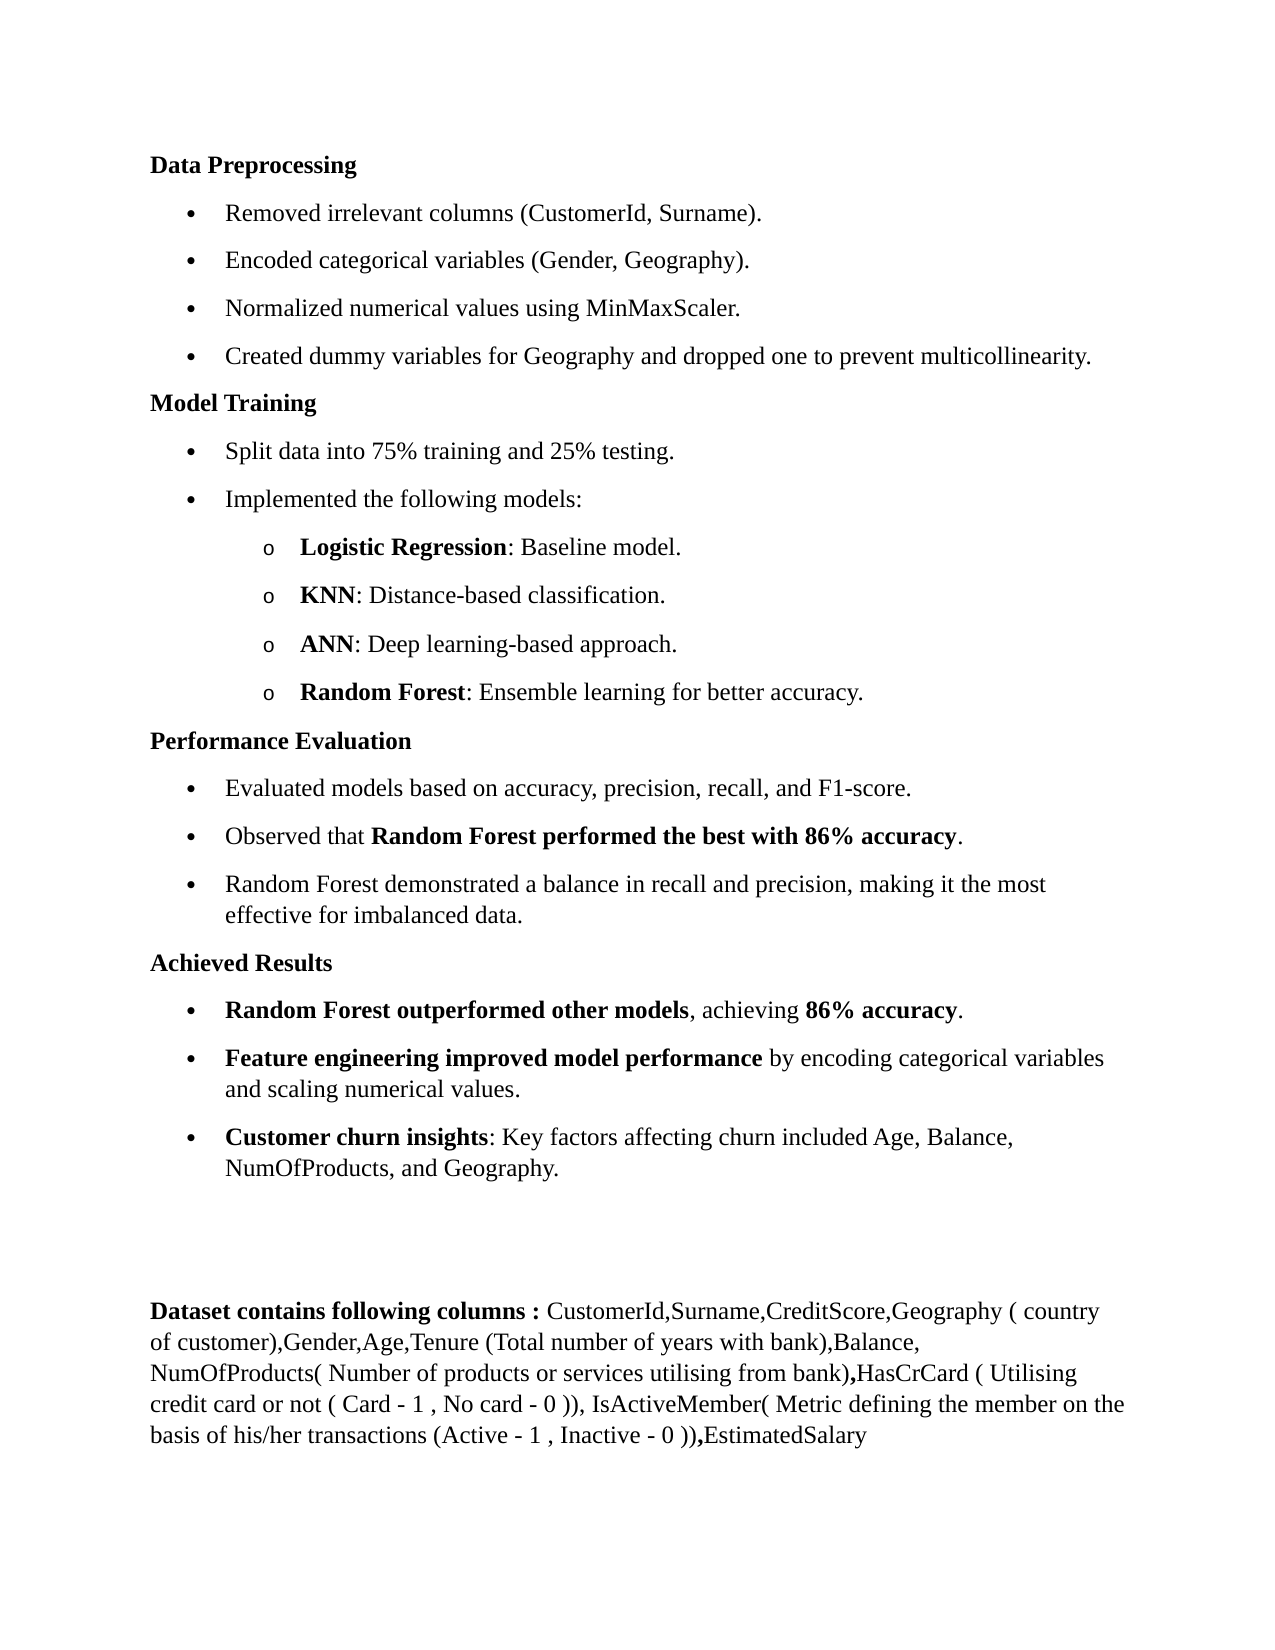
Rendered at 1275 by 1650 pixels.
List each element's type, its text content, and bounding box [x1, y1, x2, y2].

text Performance Evaluation [150, 726, 1125, 754]
text Dataset contains following columns : CustomerId,Surname,CreditScore,Geography ( country of customer),Gender,Age,Tenure (Total number of years with bank),Balance, NumOfProducts( Number of products or services utilising from bank),HasCrCard ( Utilising credit card or not ( Card - 1 , No card - 0 )), IsActiveMember( Metric defining the member on the basis of his/her transactions (Active - 1 , Inactive - 0 )),EstimatedSalary [150, 1296, 1125, 1449]
list Normalized numerical values using MinMaxScaler. [187, 293, 1125, 322]
list Random Forest demonstrated a balance in recall and precision, making it the most effective for imbalanced data. [187, 869, 1125, 929]
list Observed that Random Forest performed the best with 86% accuracy. [187, 821, 1125, 850]
list Customer churn insights: Key factors affecting churn included Age, Balance, NumOfProducts, and Geography. [187, 1122, 1125, 1182]
list Encoded categorical variables (Gender, Geography). [187, 245, 1125, 274]
text Model Training [150, 388, 1125, 417]
list Random Forest: Ensemble learning for better accuracy. [262, 677, 1125, 707]
list Implemented the following models: [187, 484, 1125, 513]
list Random Forest outperformed other models, achieving 86% accuracy. [187, 995, 1125, 1024]
list Logistic Regression: Baseline model. [262, 532, 1125, 561]
list KNN: Distance-based classification. [262, 580, 1125, 610]
list Evaluated models based on accuracy, precision, recall, and F1-score. [187, 773, 1125, 802]
list Split data into 75% training and 25% testing. [187, 436, 1125, 465]
text Data Preprocessing [150, 150, 1125, 179]
list ANN: Deep learning-based approach. [262, 629, 1125, 658]
list Feature engineering improved model performance by encoding categorical variables and scaling numerical values. [187, 1043, 1125, 1103]
text Achieved Results [150, 948, 1125, 976]
list Created dummy variables for Geography and dropped one to prevent multicollinearity. [187, 341, 1125, 369]
list Removed irrelevant columns (CustomerId, Surname). [187, 198, 1125, 226]
